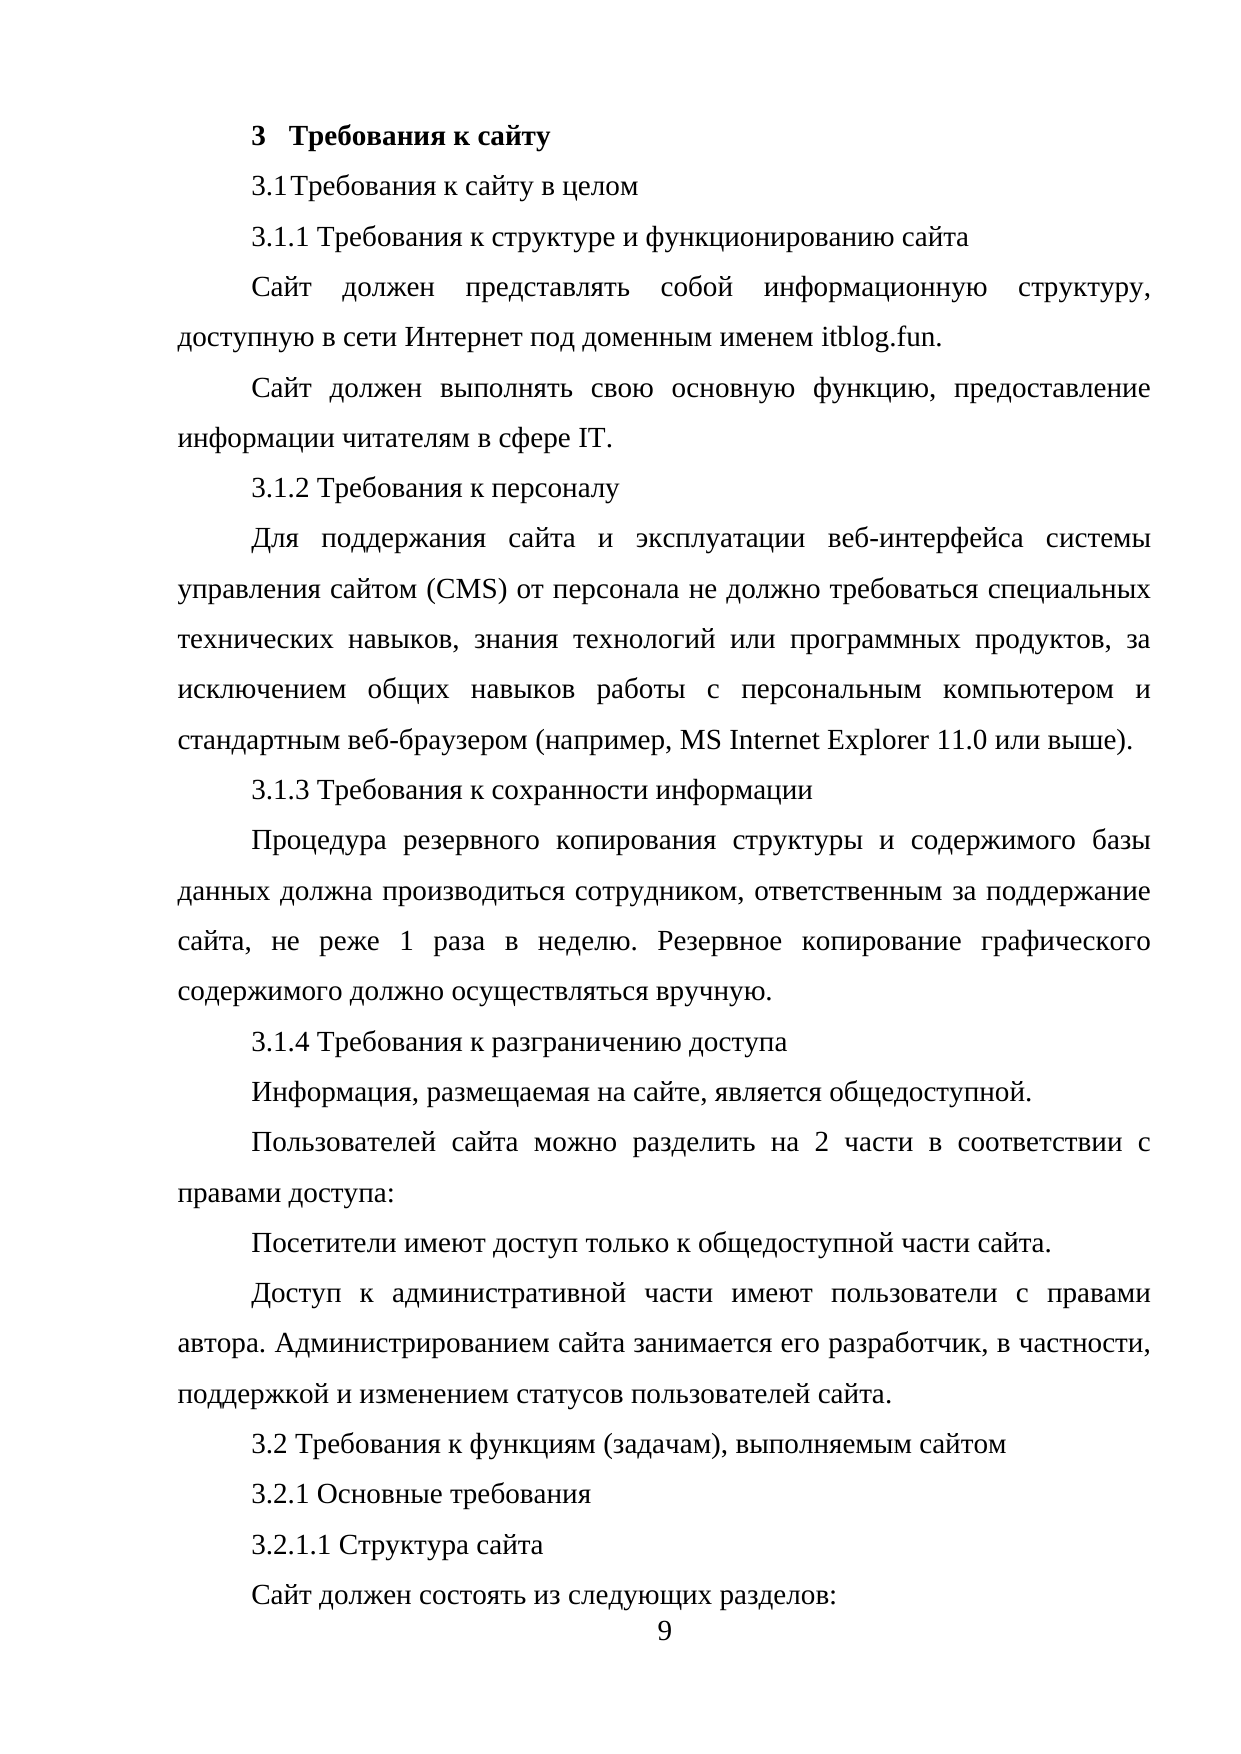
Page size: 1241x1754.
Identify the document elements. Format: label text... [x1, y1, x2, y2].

text Информация, размещаемая на сайте, является общедоступной. [177, 1074, 1152, 1108]
subtitle 3.2.1 Основные требования [177, 1477, 1152, 1510]
subtitle 3.2.1.1 Структура сайта [177, 1527, 1152, 1560]
subtitle 3.2 Требования к функциям (задачам), выполняемым сайтом [177, 1426, 1152, 1460]
text Доступ к административной части имеют пользователи с правами автора. Администрированием сайта занимается его разработчик, в частности, поддержкой и изменением статусов пользователей сайта. [177, 1275, 1152, 1409]
text Пользователей сайта можно разделить на 2 части в соответствии с правами доступа: [177, 1124, 1152, 1208]
text Для поддержания сайта и эксплуатации веб-интерфейса системы управления сайтом (CMS) от персонала не должно требоваться специальных технических навыков, знания технологий или программных продуктов, за исключением общих навыков работы с персональным компьютером и стандартным веб-браузером (например, MS Internet Explorer 11.0 или выше). [177, 521, 1152, 755]
subtitle Требования к сайту в целом [251, 168, 1152, 202]
subtitle Требования к сайту [251, 118, 1152, 152]
text Сайт должен представлять собой информационную структуру, доступную в сети Интернет под доменным именем itblog.fun. [177, 269, 1152, 353]
text Сайт должен выполнять свою основную функцию, предоставление информации читателям в сфере IT. [177, 370, 1152, 453]
text Сайт должен состоять из следующих разделов: [177, 1577, 1152, 1611]
subtitle 3.1.4 Требования к разграничению доступа [177, 1024, 1152, 1057]
subtitle 3.1.2 Требования к персоналу [177, 470, 1152, 504]
text Процедура резервного копирования структуры и содержимого базы данных должна производиться сотрудником, ответственным за поддержание сайта, не реже 1 раза в неделю. Резервное копирование графического содержимого должно осуществляться вручную. [177, 822, 1152, 1007]
subtitle 3.1.3 Требования к сохранности информации [177, 772, 1152, 806]
subtitle 3.1.1 Требования к структуре и функционированию сайта [177, 219, 1152, 252]
text Посетители имеют доступ только к общедоступной части сайта. [177, 1225, 1152, 1258]
